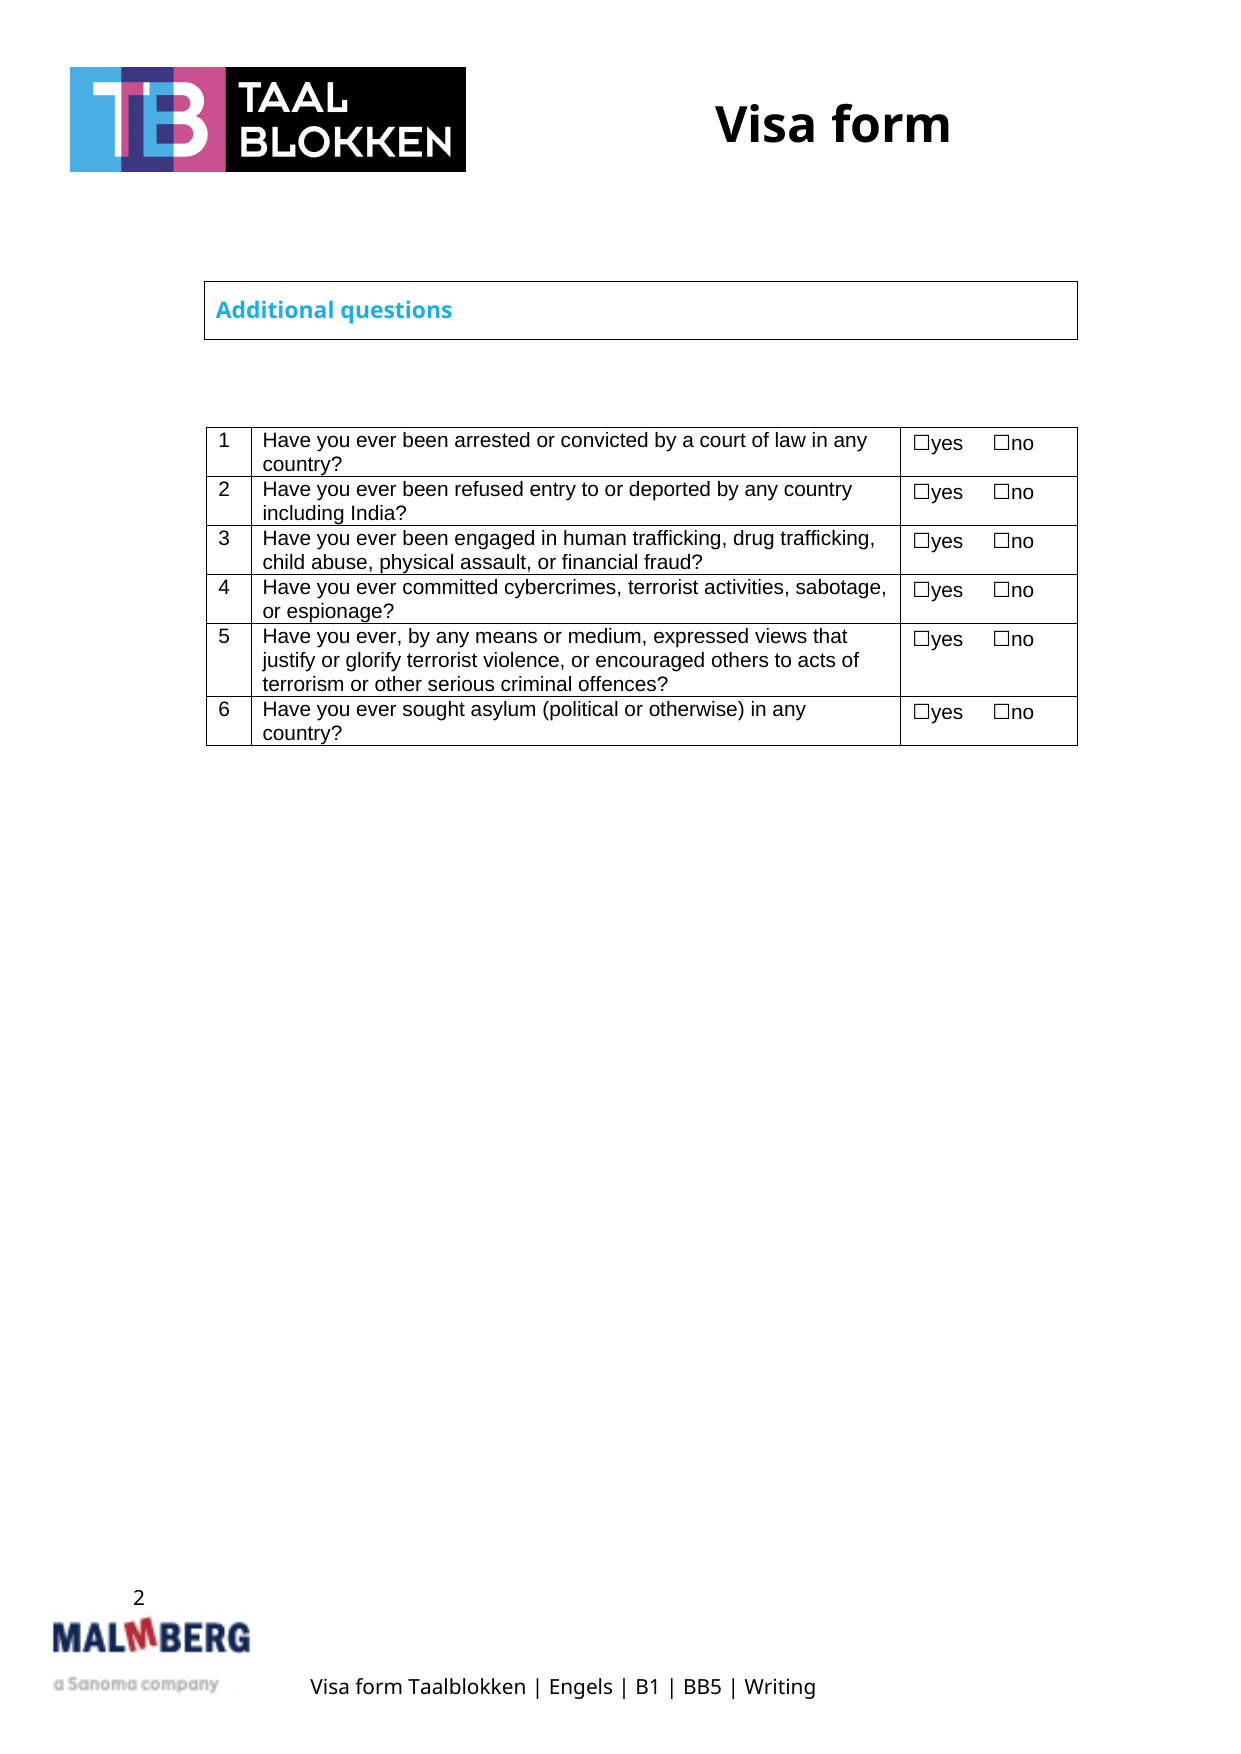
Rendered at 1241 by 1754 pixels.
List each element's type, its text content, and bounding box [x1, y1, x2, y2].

table_header yes no [901, 428, 1077, 476]
table_cell yes no [901, 624, 1077, 696]
table_cell Have you ever sought asylum (political or otherwise) in any country? [252, 697, 900, 745]
table_cell Have you ever committed cybercrimes, terrorist activities, sabotage, or espionage? [252, 575, 900, 623]
table_cell yes no [901, 575, 1077, 623]
picture [0, 1611, 271, 1695]
table_cell 4 [207, 575, 251, 623]
table_cell Have you ever been refused entry to or deported by any country including India? [252, 477, 900, 525]
picture [69, 67, 466, 172]
table_header 1 [207, 428, 251, 476]
table_cell Have you ever, by any means or medium, expressed views that justify or glorify terrorist violence, or encouraged others to acts of terrorism or other serious criminal offences? [252, 624, 900, 696]
table_cell 3 [207, 526, 251, 574]
table_cell Have you ever been engaged in human trafficking, drug trafficking, child abuse, physical assault, or financial fraud? [252, 526, 900, 574]
table_cell Additional questions [205, 282, 1077, 339]
table_cell yes no [901, 697, 1077, 745]
table_header Have you ever been arrested or convicted by a court of law in any country? [252, 428, 900, 476]
table_cell yes no [901, 477, 1077, 525]
table_cell yes no [901, 526, 1077, 574]
table_cell 6 [207, 697, 251, 745]
table_cell 2 [207, 477, 251, 525]
table_cell 5 [207, 624, 251, 696]
